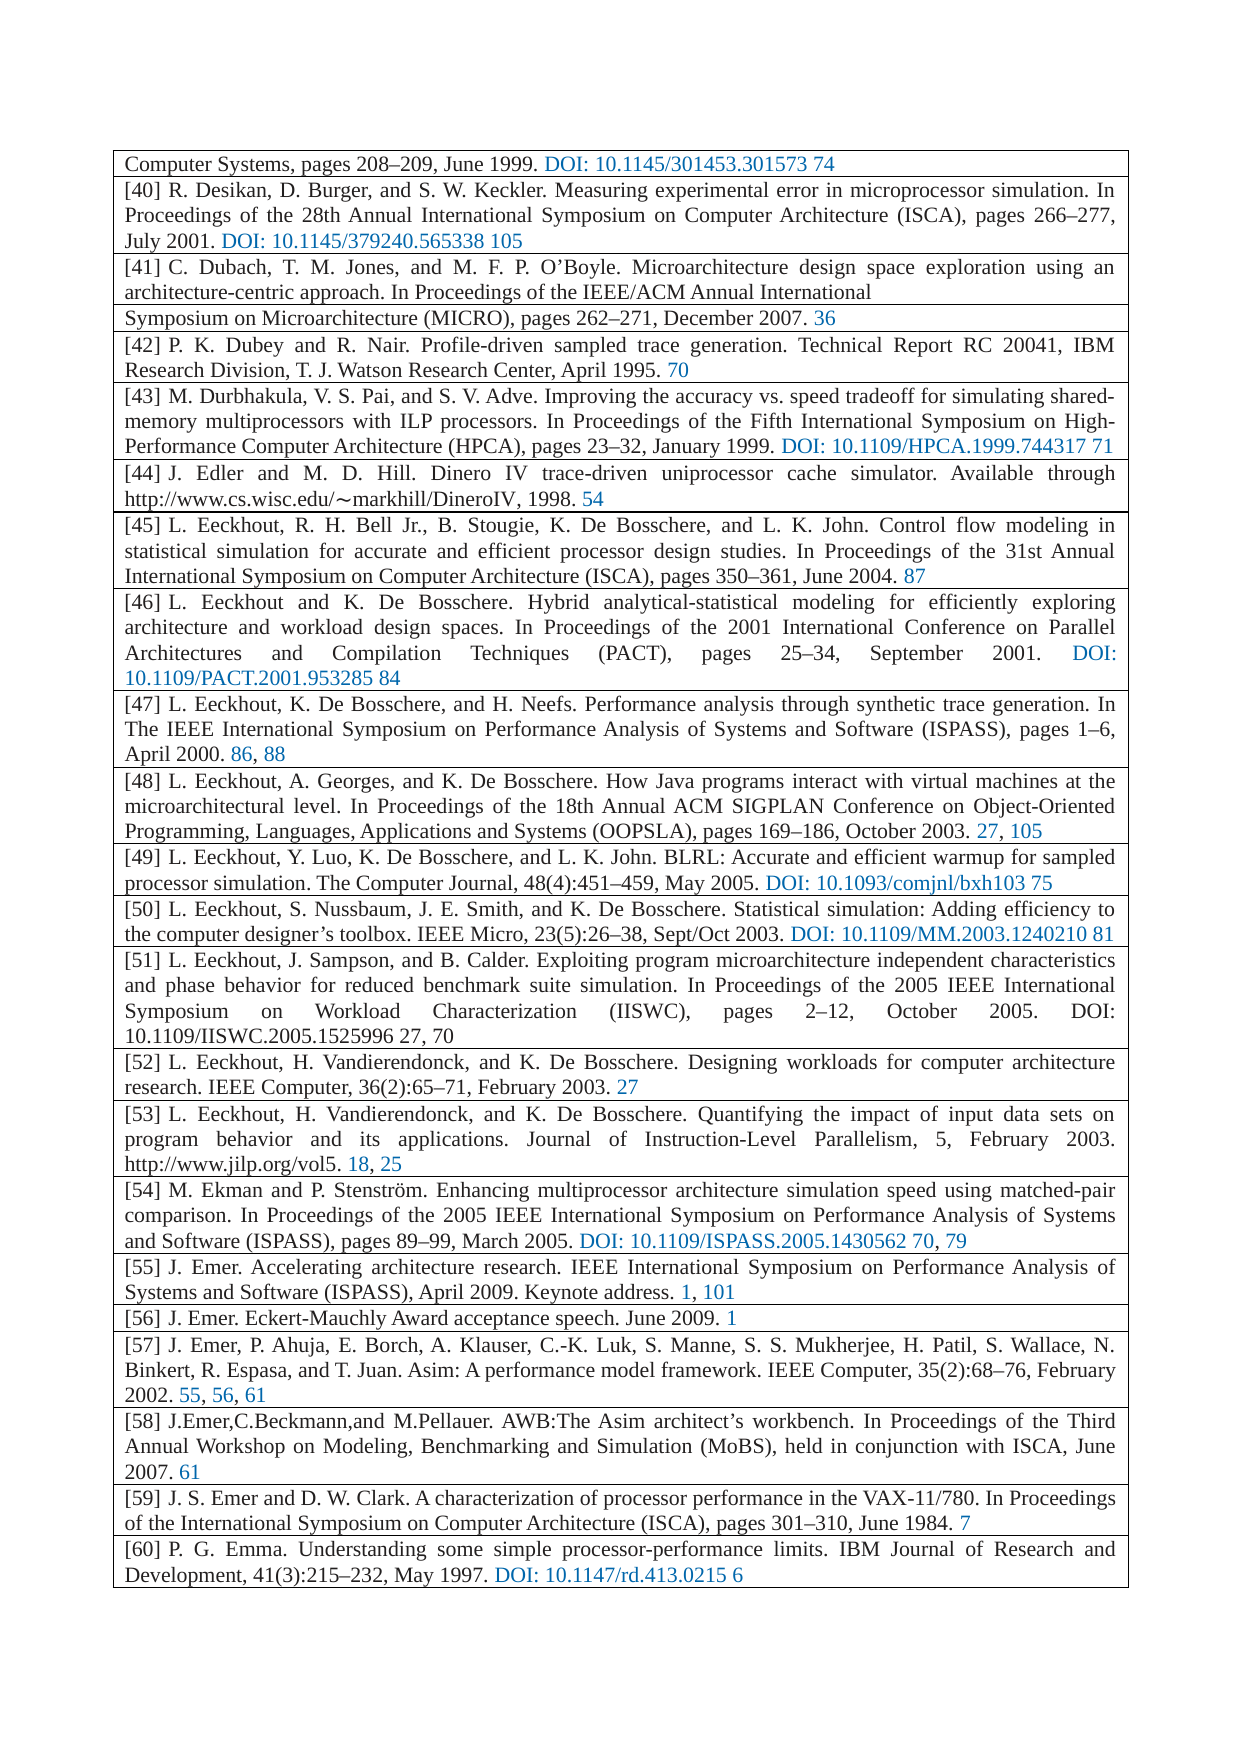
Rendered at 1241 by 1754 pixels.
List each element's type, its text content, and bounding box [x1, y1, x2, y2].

table_cell C. Dubach, T. M. Jones, and M. F. P. O’Boyle. Microarchitecture design space exploration using an architecture-centric approach. In Proceedings of the IEEE/ACM Annual International [114, 254, 1128, 304]
table_cell P. K. Dubey and R. Nair. Profile-driven sampled trace generation. Technical Report RC 20041, IBM Research Division, T. J. Watson Research Center, April 1995. 70 [114, 332, 1128, 382]
table_cell J. S. Emer and D. W. Clark. A characterization of processor performance in the VAX-11/780. In Proceedings of the International Symposium on Computer Architecture (ISCA), pages 301–310, June 1984. 7 [114, 1485, 1128, 1535]
table_cell L. Eeckhout, J. Sampson, and B. Calder. Exploiting program microarchitecture independent characteristics and phase behavior for reduced benchmark suite simulation. In Proceedings of the 2005 IEEE International Symposium on Workload Characterization (IISWC), pages 2–12, October 2005. DOI: 10.1109/IISWC.2005.1525996 27, 70 [114, 947, 1128, 1048]
table_cell L. Eeckhout, H. Vandierendonck, and K. De Bosschere. Designing workloads for computer architecture research. IEEE Computer, 36(2):65–71, February 2003. 27 [114, 1049, 1128, 1099]
table_cell L. Eeckhout, S. Nussbaum, J. E. Smith, and K. De Bosschere. Statistical simulation: Adding efficiency to the computer designer’s toolbox. IEEE Micro, 23(5):26–38, Sept/Oct 2003. DOI: 10.1109/MM.2003.1240210 81 [114, 896, 1128, 946]
table_cell P. G. Emma. Understanding some simple processor-performance limits. IBM Journal of Research and Development, 41(3):215–232, May 1997. DOI: 10.1147/rd.413.0215 6 [114, 1536, 1128, 1587]
table_cell J. Edler and M. D. Hill. Dinero IV trace-driven uniprocessor cache simulator. Available through http://www.cs.wisc.edu/∼markhill/DineroIV, 1998. 54 [114, 460, 1128, 511]
table_cell Symposium on Microarchitecture (MICRO), pages 262–271, December 2007. 36 [114, 305, 1128, 331]
table_cell L. Eeckhout, Y. Luo, K. De Bosschere, and L. K. John. BLRL: Accurate and efficient warmup for sampled processor simulation. The Computer Journal, 48(4):451–459, May 2005. DOI: 10.1093/comjnl/bxh103 75 [114, 844, 1128, 895]
table_cell J. Emer, P. Ahuja, E. Borch, A. Klauser, C.-K. Luk, S. Manne, S. S. Mukherjee, H. Patil, S. Wallace, N. Binkert, R. Espasa, and T. Juan. Asim: A performance model framework. IEEE Computer, 35(2):68–76, February 2002. 55, 56, 61 [114, 1332, 1128, 1407]
table_cell J.Emer,C.Beckmann,and M.Pellauer. AWB:The Asim architect’s workbench. In Proceedings of the Third Annual Workshop on Modeling, Benchmarking and Simulation (MoBS), held in conjunction with ISCA, June 2007. 61 [114, 1408, 1128, 1484]
table_cell R. Desikan, D. Burger, and S. W. Keckler. Measuring experimental error in microprocessor simulation. In Proceedings of the 28th Annual International Symposium on Computer Architecture (ISCA), pages 266–277, July 2001. DOI: 10.1145/379240.565338 105 [114, 177, 1128, 253]
table_cell L. Eeckhout, R. H. Bell Jr., B. Stougie, K. De Bosschere, and L. K. John. Control flow modeling in statistical simulation for accurate and efficient processor design studies. In Proceedings of the 31st Annual International Symposium on Computer Architecture (ISCA), pages 350–361, June 2004. 87 [114, 513, 1128, 588]
table_cell L. Eeckhout, K. De Bosschere, and H. Neefs. Performance analysis through synthetic trace generation. In The IEEE International Symposium on Performance Analysis of Systems and Software (ISPASS), pages 1–6, April 2000. 86, 88 [114, 691, 1128, 767]
table_cell L. Eeckhout, H. Vandierendonck, and K. De Bosschere. Quantifying the impact of input data sets on program behavior and its applications. Journal of Instruction-Level Parallelism, 5, February 2003. http://www.jilp.org/vol5. 18, 25 [114, 1101, 1128, 1176]
table_cell J. Emer. Eckert-Mauchly Award acceptance speech. June 2009. 1 [114, 1305, 1128, 1331]
table_cell L. Eeckhout and K. De Bosschere. Hybrid analytical-statistical modeling for efficiently exploring architecture and workload design spaces. In Proceedings of the 2001 International Conference on Parallel Architectures and Compilation Techniques (PACT), pages 25–34, September 2001. DOI: 10.1109/PACT.2001.953285 84 [114, 589, 1128, 690]
table_cell L. Eeckhout, A. Georges, and K. De Bosschere. How Java programs interact with virtual machines at the microarchitectural level. In Proceedings of the 18th Annual ACM SIGPLAN Conference on Object-Oriented Programming, Languages, Applications and Systems (OOPSLA), pages 169–186, October 2003. 27, 105 [114, 768, 1128, 843]
table_cell M. Durbhakula, V. S. Pai, and S. V. Adve. Improving the accuracy vs. speed tradeoff for simulating shared-memory multiprocessors with ILP processors. In Proceedings of the Fifth International Symposium on High-Performance Computer Architecture (HPCA), pages 23–32, January 1999. DOI: 10.1109/HPCA.1999.744317 71 [114, 383, 1128, 459]
table_cell J. Emer. Accelerating architecture research. IEEE International Symposium on Performance Analysis of Systems and Software (ISPASS), April 2009. Keynote address. 1, 101 [114, 1254, 1128, 1304]
table_cell M. Ekman and P. Stenström. Enhancing multiprocessor architecture simulation speed using matched-pair comparison. In Proceedings of the 2005 IEEE International Symposium on Performance Analysis of Systems and Software (ISPASS), pages 89–99, March 2005. DOI: 10.1109/ISPASS.2005.1430562 70, 79 [114, 1177, 1128, 1253]
